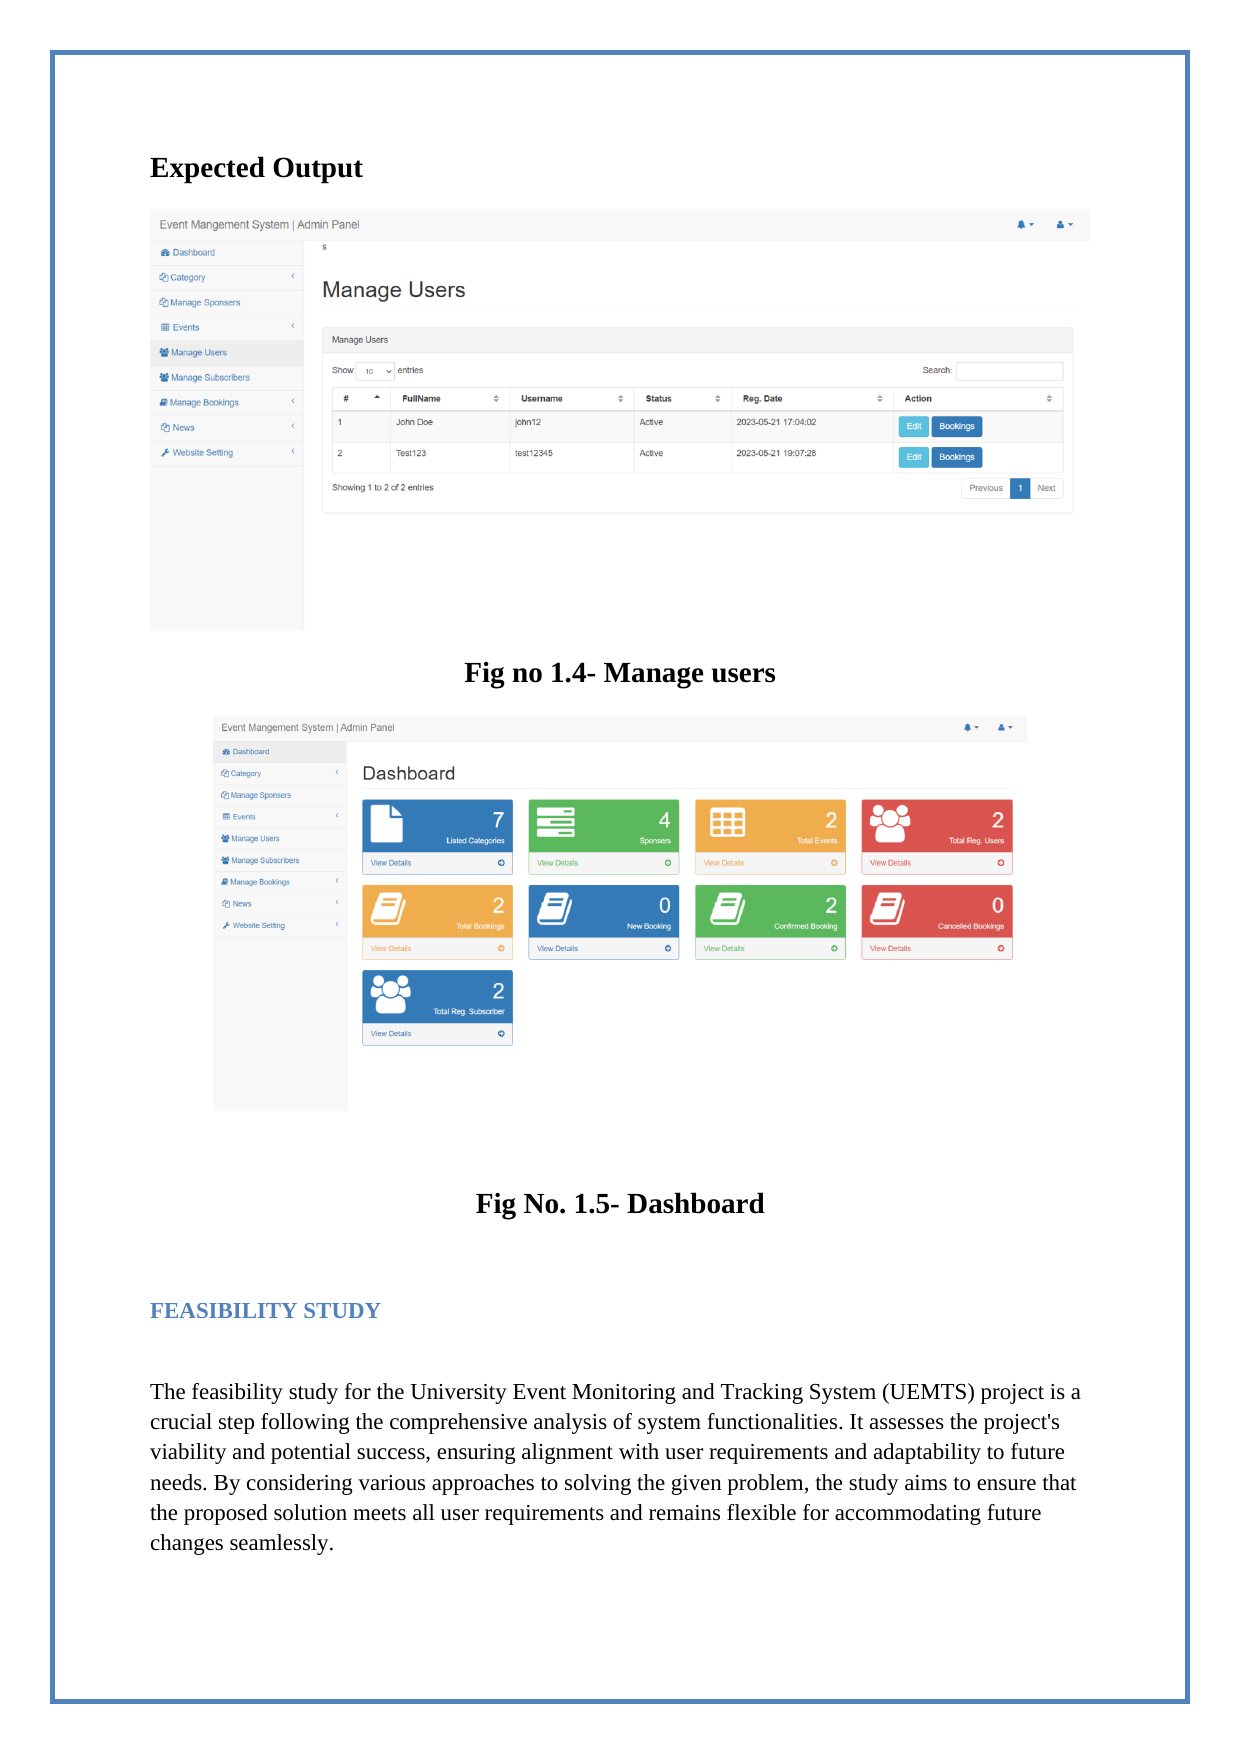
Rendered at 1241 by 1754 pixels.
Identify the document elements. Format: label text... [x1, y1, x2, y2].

picture [150, 209, 1091, 631]
text Expected Output [150, 150, 1090, 183]
picture [213, 715, 1028, 1111]
text Fig No. 1.5- Dashboard [150, 1186, 1090, 1220]
text Fig no 1.4- Manage users [150, 656, 1090, 689]
text The feasibility study for the University Event Monitoring and Tracking System (UEMTS) project is a crucial step following the comprehensive analysis of system functionalities. It assesses the project's viability and potential success, ensuring alignment with user requirements and adaptability to future needs. By considering various approaches to solving the given problem, the study aims to ensure that the proposed solution meets all user requirements and remains flexible for accommodating future changes seamlessly. [150, 1378, 1090, 1555]
subtitle FEASIBILITY STUDY [150, 1297, 1090, 1323]
